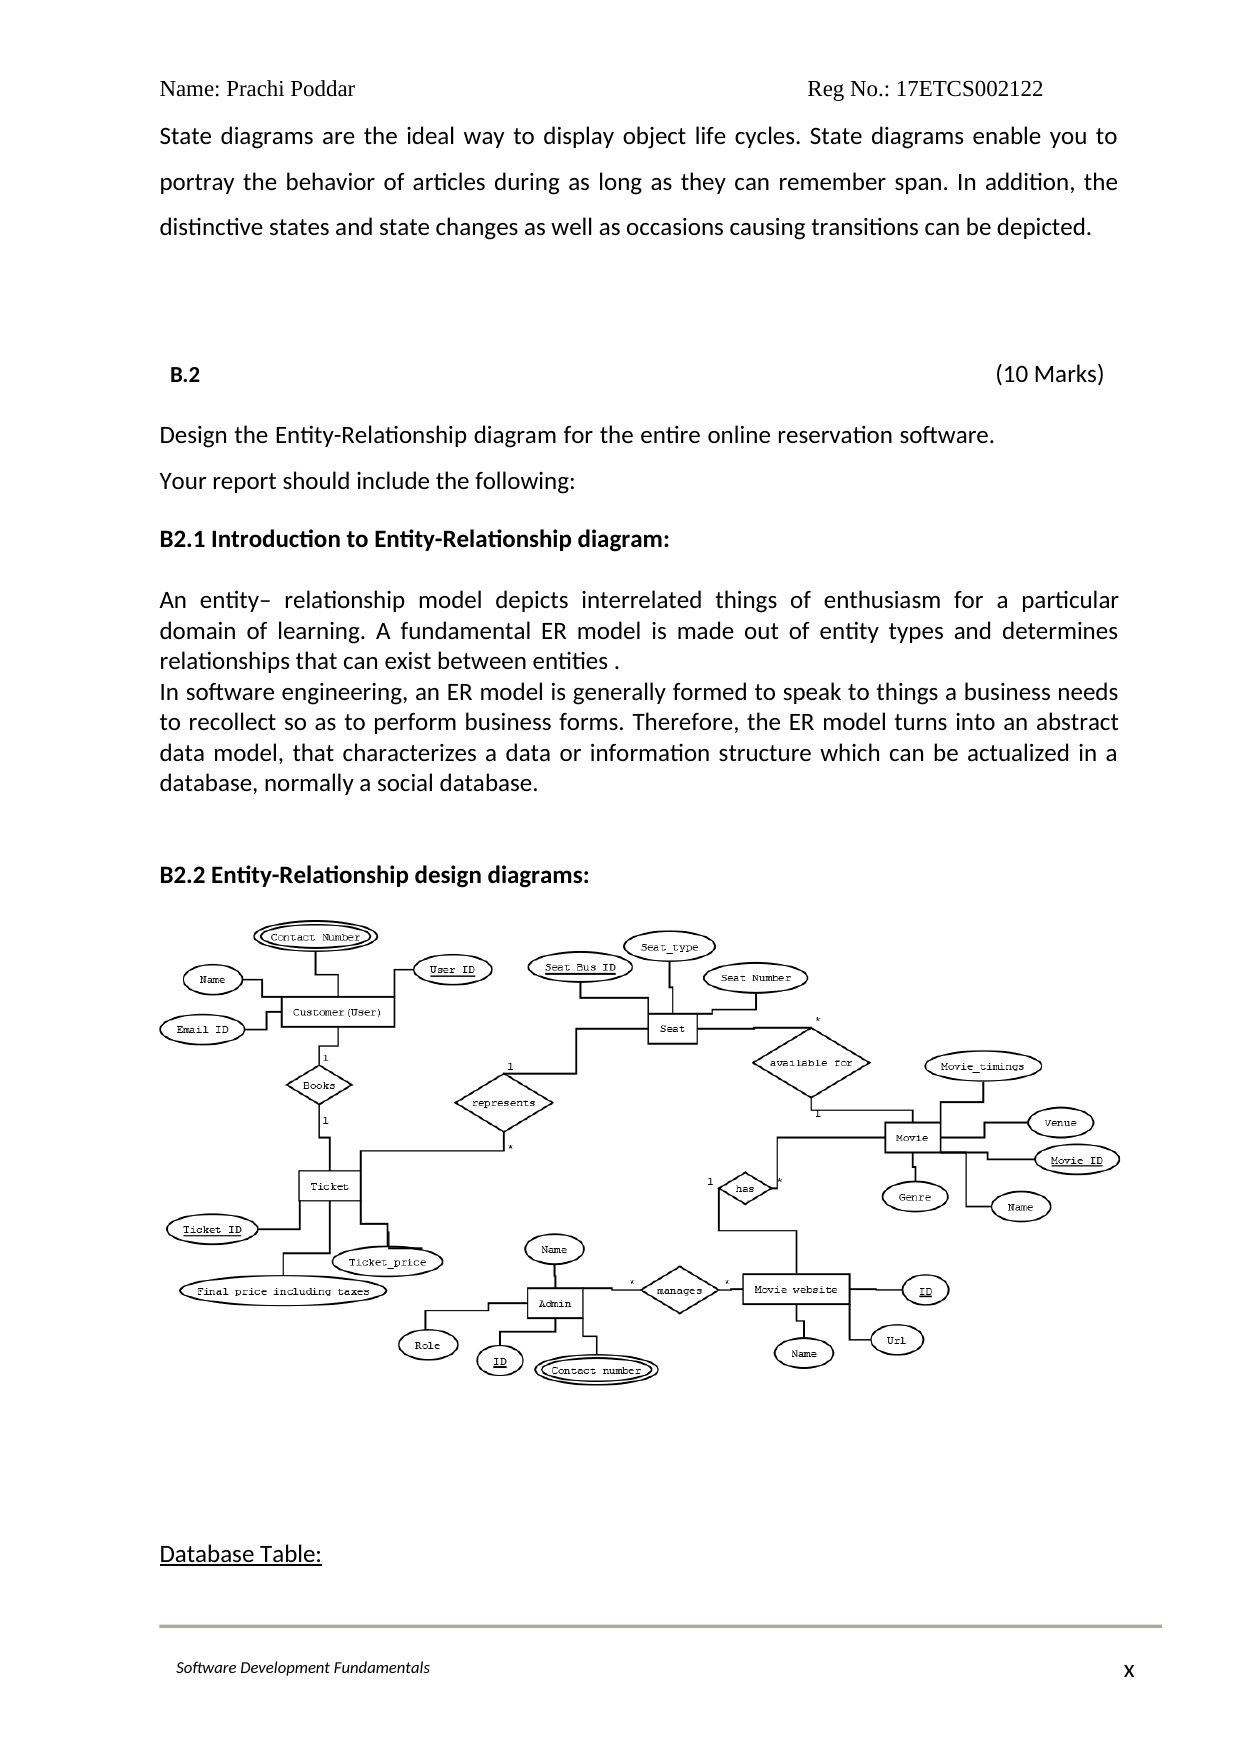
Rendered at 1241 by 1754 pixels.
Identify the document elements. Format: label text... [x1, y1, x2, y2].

subtitle (10 Marks) [170, 358, 1120, 389]
text B2.1 Introduction to Entity-Relationship diagram: [159, 523, 1120, 554]
text State diagrams are the ideal way to display object life cycles. State diagrams enable you to portray the behavior of articles during as long as they can remember span. In addition, the distinctive states and state changes as well as occasions causing transitions can be depicted. [159, 120, 1120, 242]
text Design the Entity-Relationship diagram for the entire online reservation software. Your report should include the following: [159, 419, 996, 496]
text Database Table: [159, 1538, 1120, 1568]
text In software engineering, an ER model is generally formed to speak to things a business needs to recollect so as to perform business forms. Therefore, the ER model turns into an abstract data model, that characterizes a data or information structure which can be actualized in a database, normally a social database. [159, 676, 1120, 798]
picture [159, 920, 1121, 1386]
text An entity– relationship model depicts interrelated things of enthusiasm for a particular domain of learning. A fundamental ER model is made out of entity types and determines relationships that can exist between entities . [159, 584, 1120, 676]
text B2.2 Entity-Relationship design diagrams: [159, 859, 1120, 890]
